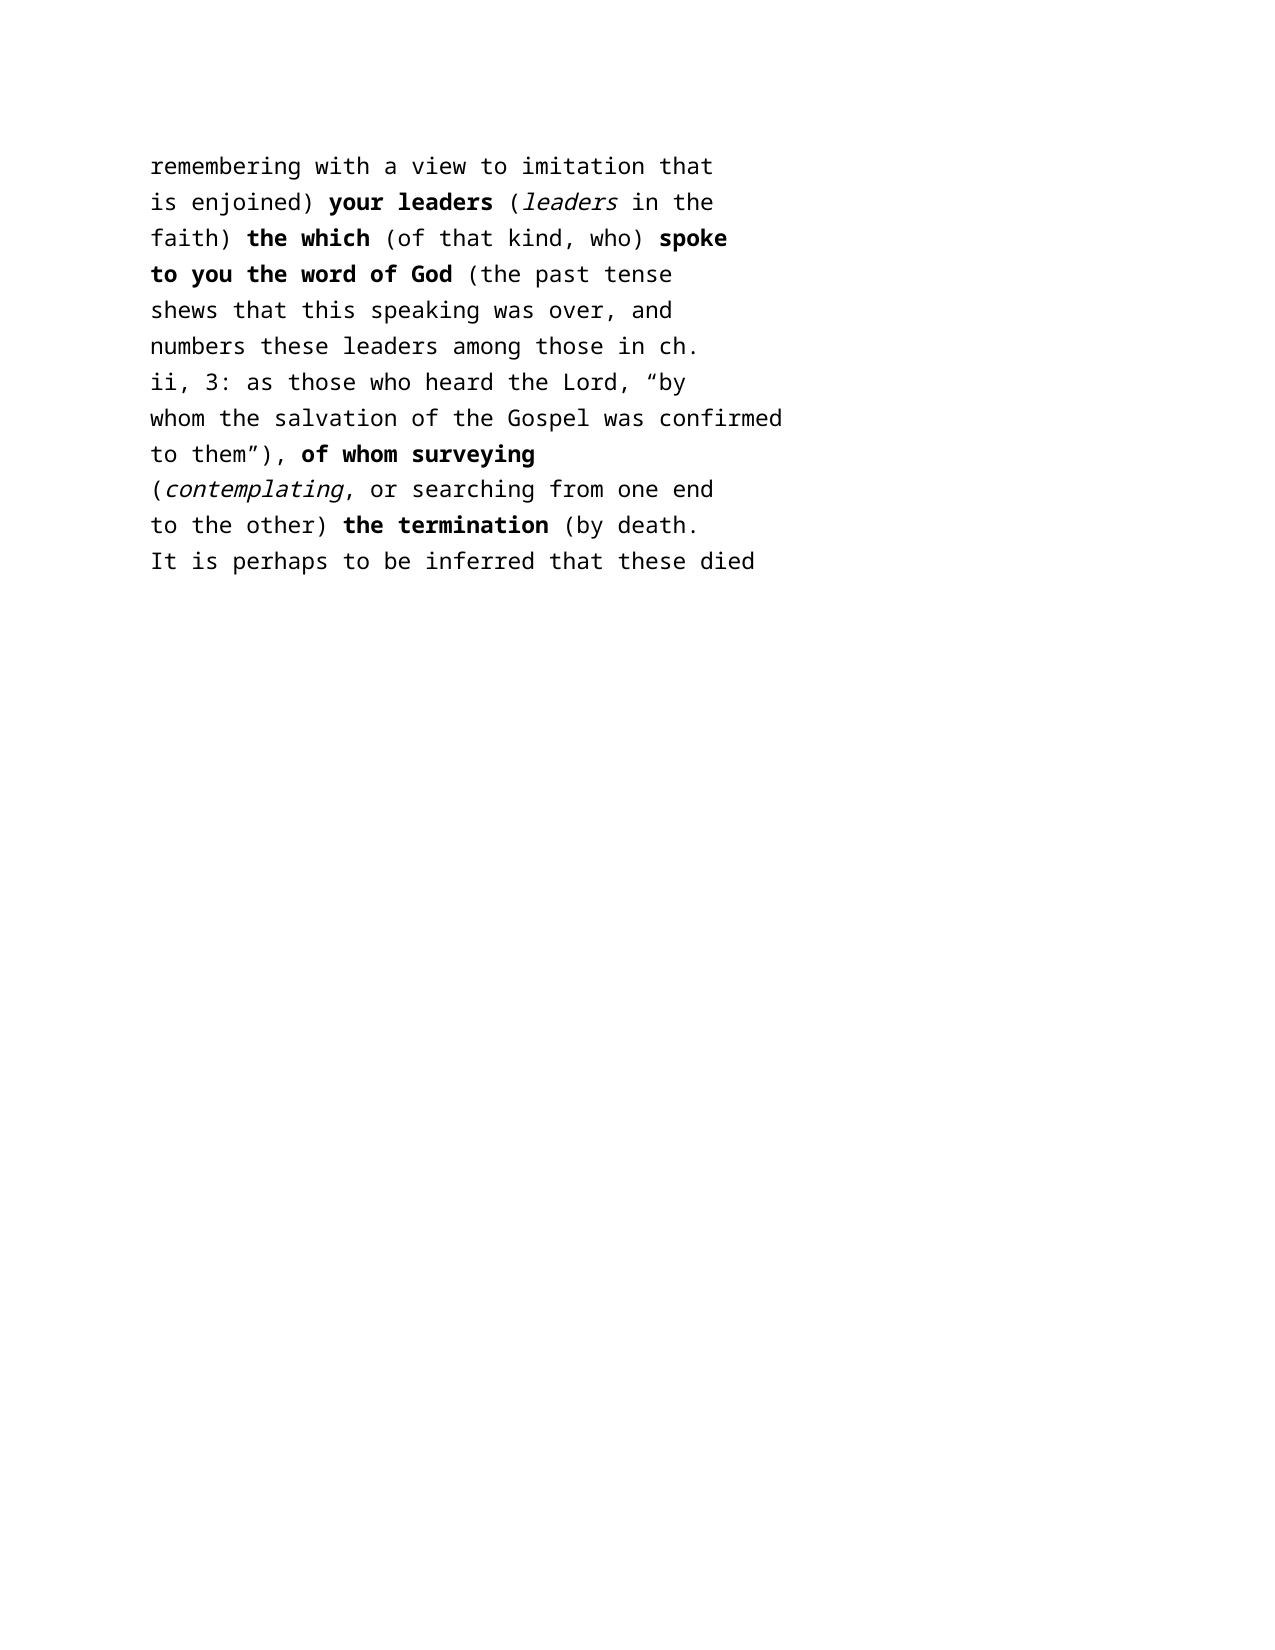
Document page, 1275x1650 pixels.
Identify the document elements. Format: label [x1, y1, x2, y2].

text [150, 150, 1125, 822]
